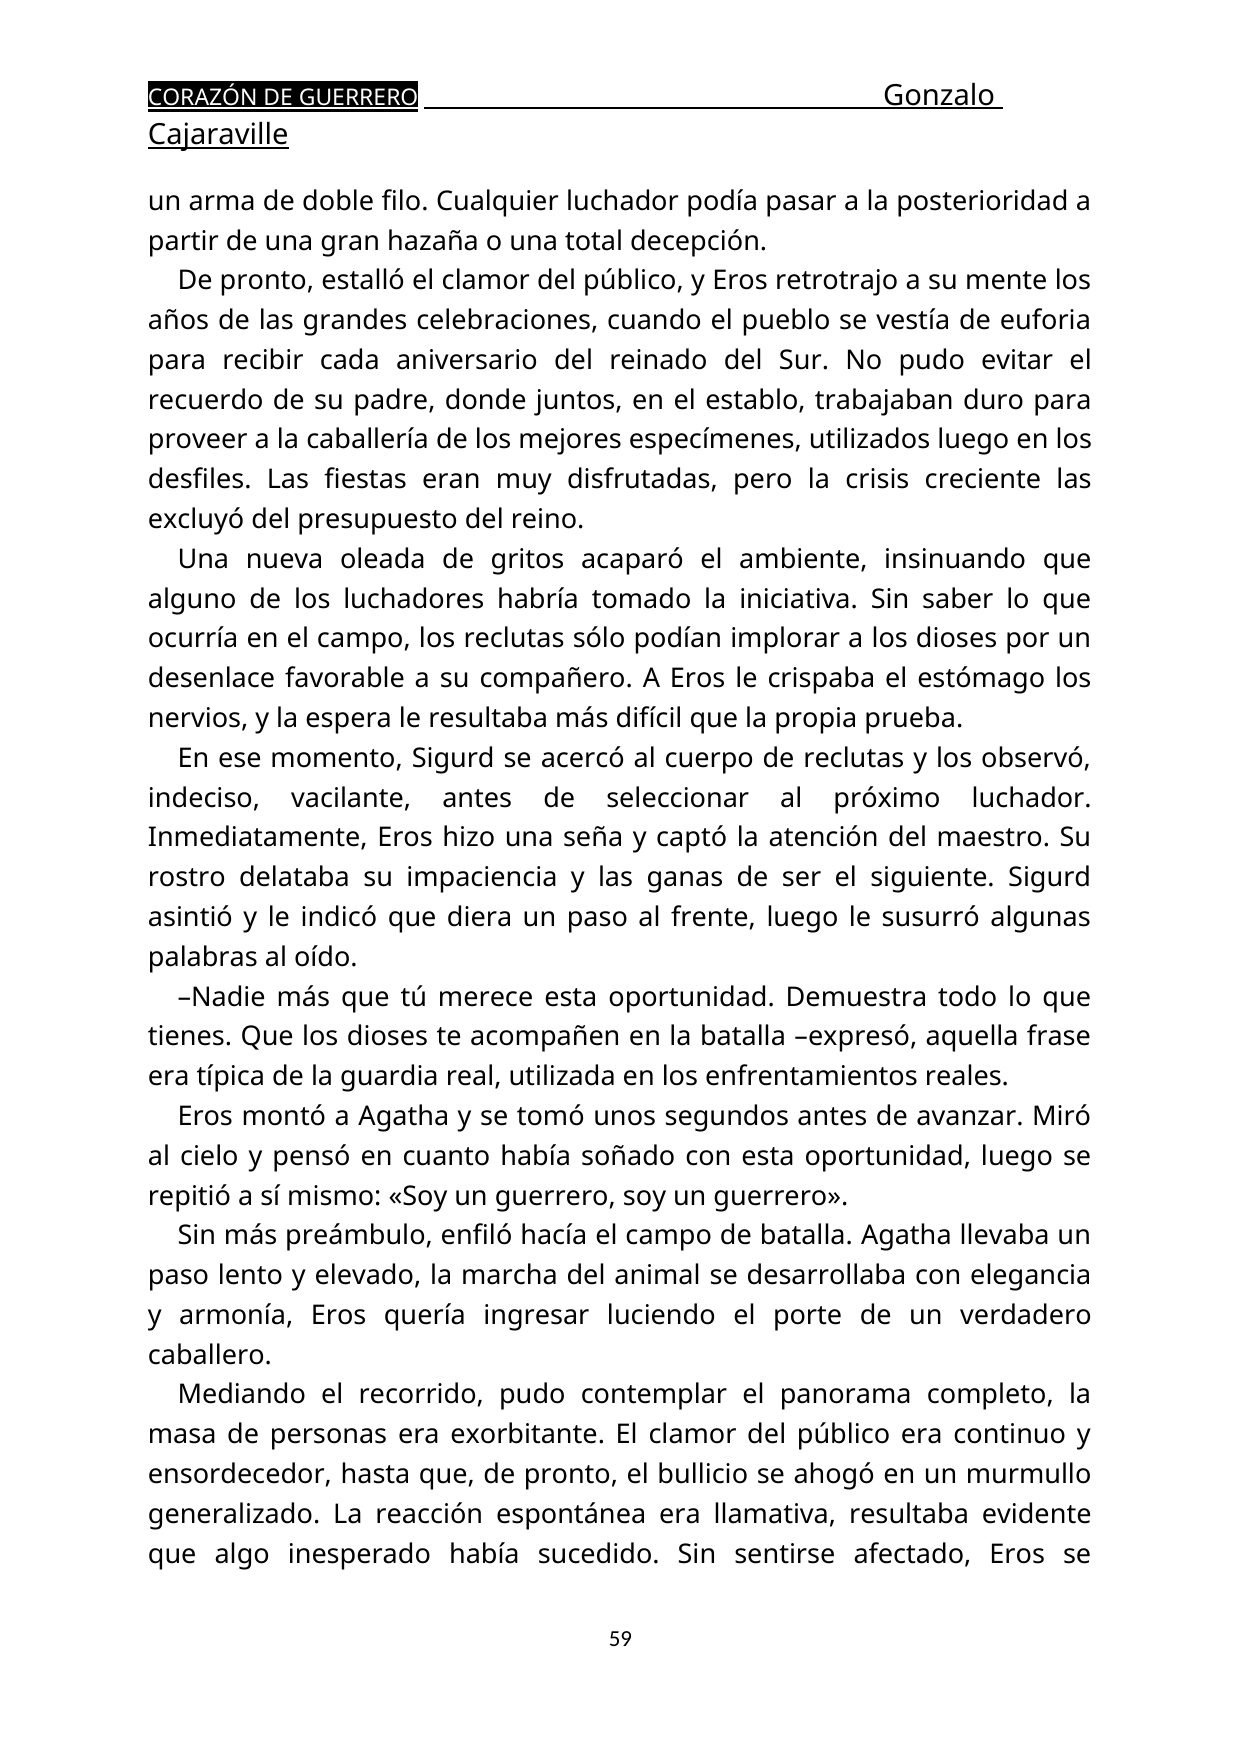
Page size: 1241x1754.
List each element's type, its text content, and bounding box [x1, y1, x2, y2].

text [148, 1375, 1092, 1571]
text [148, 181, 1092, 258]
text De pronto, estalló el clamor del público, y Eros retrotrajo a su mente los años de las grandes celebraciones, cuando el pueblo se vestía de euforia para recibir cada aniversario del reinado del Sur. No pudo evitar el recuerdo de su padre, donde juntos, en el establo, trabajaban duro para proveer a la caballería de los mejores especímenes, utilizados luego en los desfiles. Las fiestas eran muy disfrutadas, pero la crisis creciente las excluyó del presupuesto del reino. [148, 261, 1092, 536]
text Una nueva oleada de gritos acaparó el ambiente, insinuando que alguno de los luchadores habría tomado la iniciativa. Sin saber lo que ocurría en el campo, los reclutas sólo podían implorar a los dioses por un desenlace favorable a su compañero. A Eros le crispaba el estómago los nervios, y la espera le resultaba más difícil que la propia prueba. [148, 539, 1092, 735]
text Eros montó a Agatha y se tomó unos segundos antes de avanzar. Miró al cielo y pensó en cuanto había soñado con esta oportunidad, luego se repitió a sí mismo: «Soy un guerrero, soy un guerrero». [148, 1096, 1092, 1213]
text En ese momento, Sigurd se acercó al cuerpo de reclutas y los observó, indeciso, vacilante, antes de seleccionar al próximo luchador. Inmediatamente, Eros hizo una seña y captó la atención del maestro. Su rostro delataba su impaciencia y las ganas de ser el siguiente. Sigurd asintió y le indicó que diera un paso al frente, luego le susurró algunas palabras al oído. [148, 738, 1092, 974]
text Sin más preámbulo, enfiló hacía el campo de batalla. Agatha llevaba un paso lento y elevado, la marcha del animal se desarrollaba con elegancia y armonía, Eros quería ingresar luciendo el porte de un verdadero caballero. [148, 1216, 1092, 1372]
text –Nadie más que tú merece esta oportunidad. Demuestra todo lo que tienes. Que los dioses te acompañen en la batalla –expresó, aquella frase era típica de la guardia real, utilizada en los enfrentamientos reales. [148, 977, 1092, 1093]
